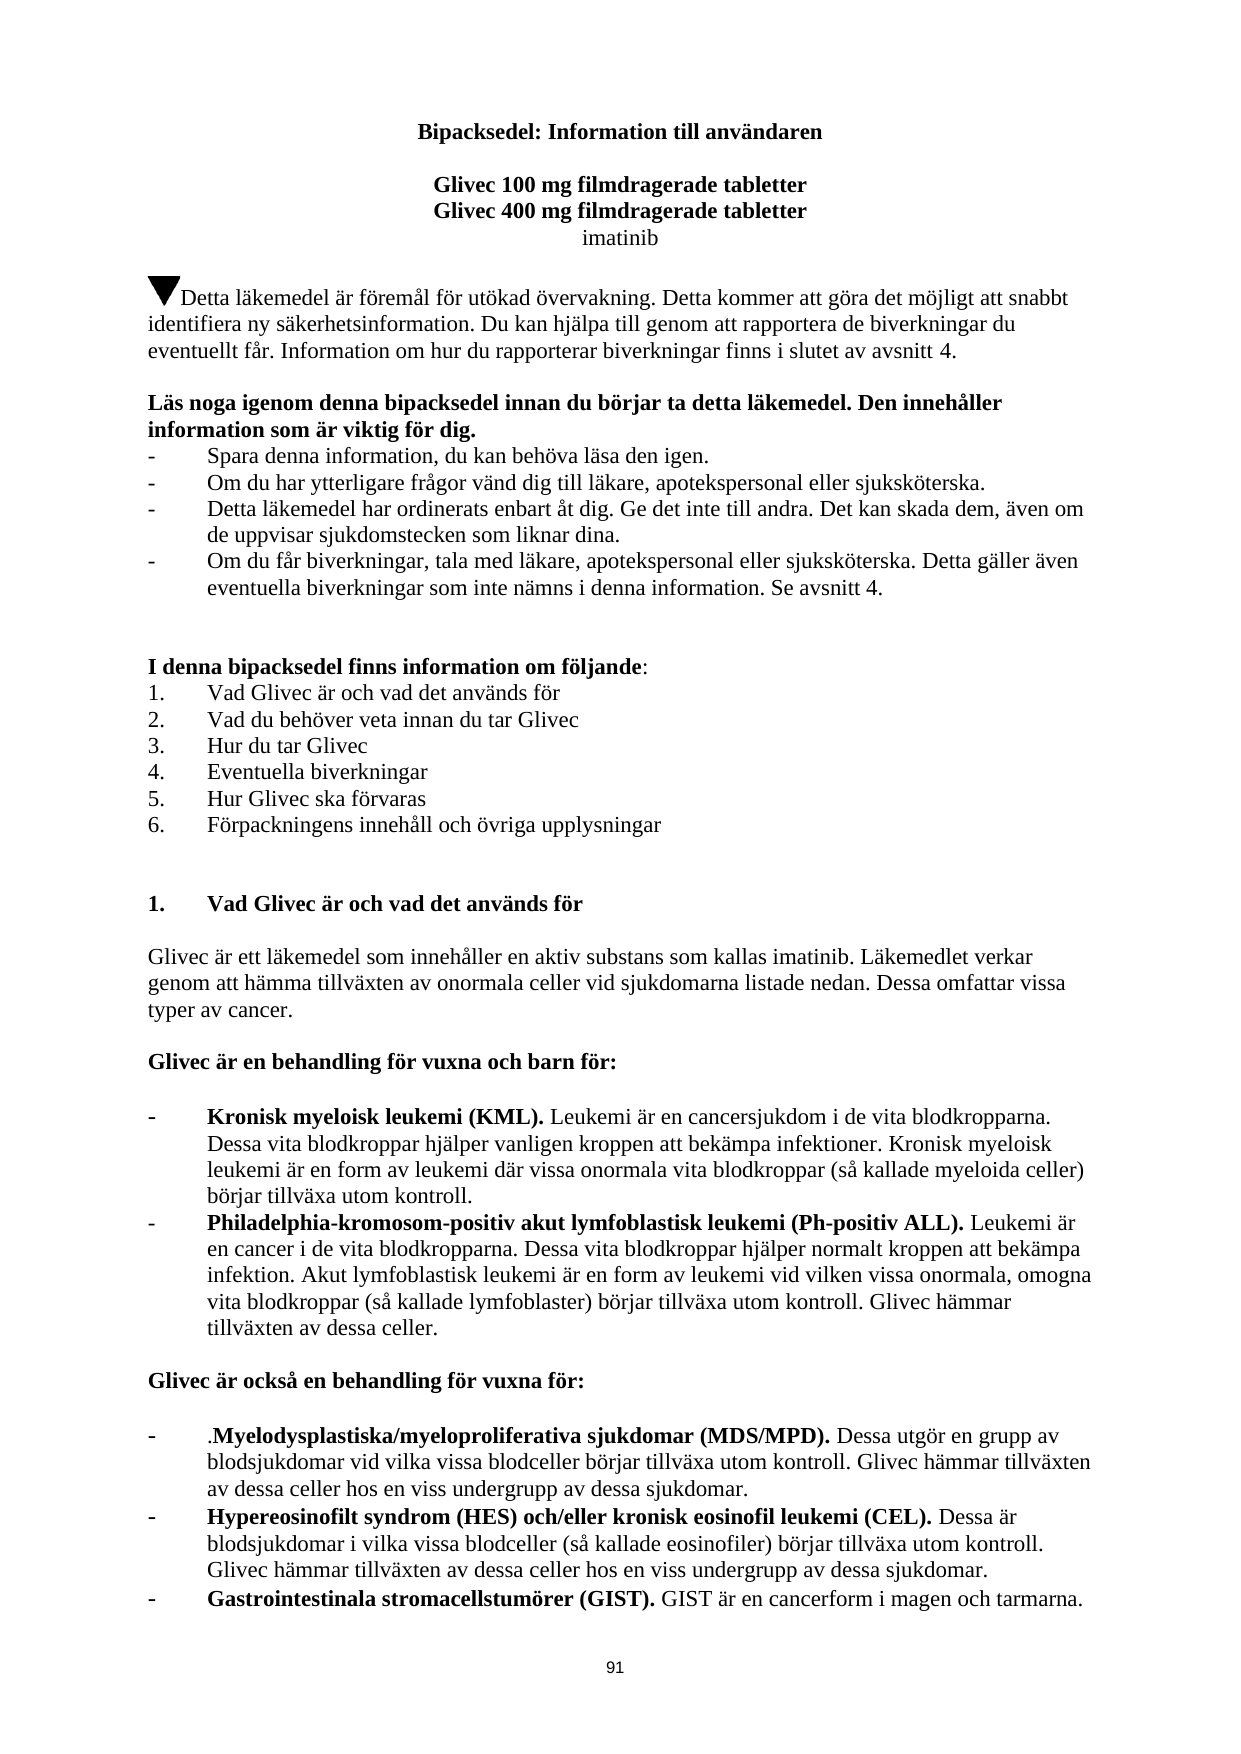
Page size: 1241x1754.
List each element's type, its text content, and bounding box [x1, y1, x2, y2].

text Glivec är en behandling för vuxna och barn för: [148, 1048, 1092, 1075]
text Glivec är också en behandling för vuxna för: [148, 1367, 1092, 1393]
list I denna bipacksedel finns information om följande: [148, 653, 1093, 679]
text 5. Hur Glivec ska förvaras [148, 785, 1096, 811]
text - Philadelphia-kromosom-positiv akut lymfoblastisk leukemi (Ph-positiv ALL). Leukemi är en cancer i de vita blodkropparna. Dessa vita blodkroppar hjälper normalt kroppen att bekämpa infektion. Akut lymfoblastisk leukemi är en form av leukemi vid vilken vissa onormala, omogna vita blodkroppar (så kallade lymfoblaster) börjar tillväxa utom kontroll. Glivec hämmar tillväxten av dessa celler. [148, 1209, 1092, 1341]
subtitle 1. Vad Glivec är och vad det används för [148, 890, 1092, 917]
text - .Myelodysplastiska/myeloproliferativa sjukdomar (MDS/MPD). Dessa utgör en grupp av blodsjukdomar vid vilka vissa blodceller börjar tillväxa utom kontroll. Glivec hämmar tillväxten av dessa celler hos en viss undergrupp av dessa sjukdomar. [148, 1420, 1092, 1501]
list Om du får biverkningar, tala med läkare, apotekspersonal eller sjuksköterska. Detta gäller även eventuella biverkningar som inte nämns i denna information. Se avsnitt 4. [148, 548, 1093, 600]
list 2. Vad du behöver veta innan du tar Glivec [148, 706, 1096, 732]
text 6. Förpackningens innehåll och övriga upplysningar [148, 811, 1096, 837]
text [148, 1583, 1092, 1611]
list 3. Hur du tar Glivec [148, 732, 1096, 758]
text Läs noga igenom denna bipacksedel innan du börjar ta detta läkemedel. Den innehåller information som är viktig för dig. [148, 389, 1093, 442]
text - Hypereosinofilt syndrom (HES) och/eller kronisk eosinofil leukemi (CEL). Dessa är blodsjukdomar i vilka vissa blodceller (så kallade eosinofiler) börjar tillväxa utom kontroll. Glivec hämmar tillväxten av dessa celler hos en viss undergrupp av dessa sjukdomar. [148, 1501, 1092, 1583]
list Om du har ytterligare frågor vänd dig till läkare, apotekspersonal eller sjuksköterska. [148, 468, 1093, 495]
list Spara denna information, du kan behöva läsa den igen. [148, 442, 1093, 468]
list Detta läkemedel har ordinerats enbart åt dig. Ge det inte till andra. Det kan skada dem, även om de uppvisar sjukdomstecken som liknar dina. [148, 495, 1093, 548]
text - Kronisk myeloisk leukemi (KML). Leukemi är en cancersjukdom i de vita blodkropparna. Dessa vita blodkroppar hjälper vanligen kroppen att bekämpa infektioner. Kronisk myeloisk leukemi är en form av leukemi där vissa onormala vita blodkroppar (så kallade myeloida celler) börjar tillväxa utom kontroll. [148, 1101, 1092, 1209]
picture [147, 276, 181, 306]
text Glivec 100 mg filmdragerade tabletter [148, 171, 1092, 197]
text imatinib [148, 223, 1092, 250]
list 1. Vad Glivec är och vad det används för [148, 679, 1096, 706]
text Glivec är ett läkemedel som innehåller en aktiv substans som kallas imatinib. Läkemedlet verkar genom att hämma tillväxten av onormala celler vid sjukdomarna listade nedan. Dessa omfattar vissa typer av cancer. [148, 943, 1092, 1022]
subtitle Bipacksedel: Information till användaren [148, 118, 1092, 144]
text Glivec 400 mg filmdragerade tabletter [148, 197, 1092, 223]
text Detta läkemedel är föremål för utökad övervakning. Detta kommer att göra det möjligt att snabbt identifiera ny säkerhetsinformation. Du kan hjälpa till genom att rapportera de biverkningar du eventuellt får. Information om hur du rapporterar biverkningar finns i slutet av avsnitt 4. [148, 276, 1092, 363]
list 4. Eventuella biverkningar [148, 758, 1096, 785]
